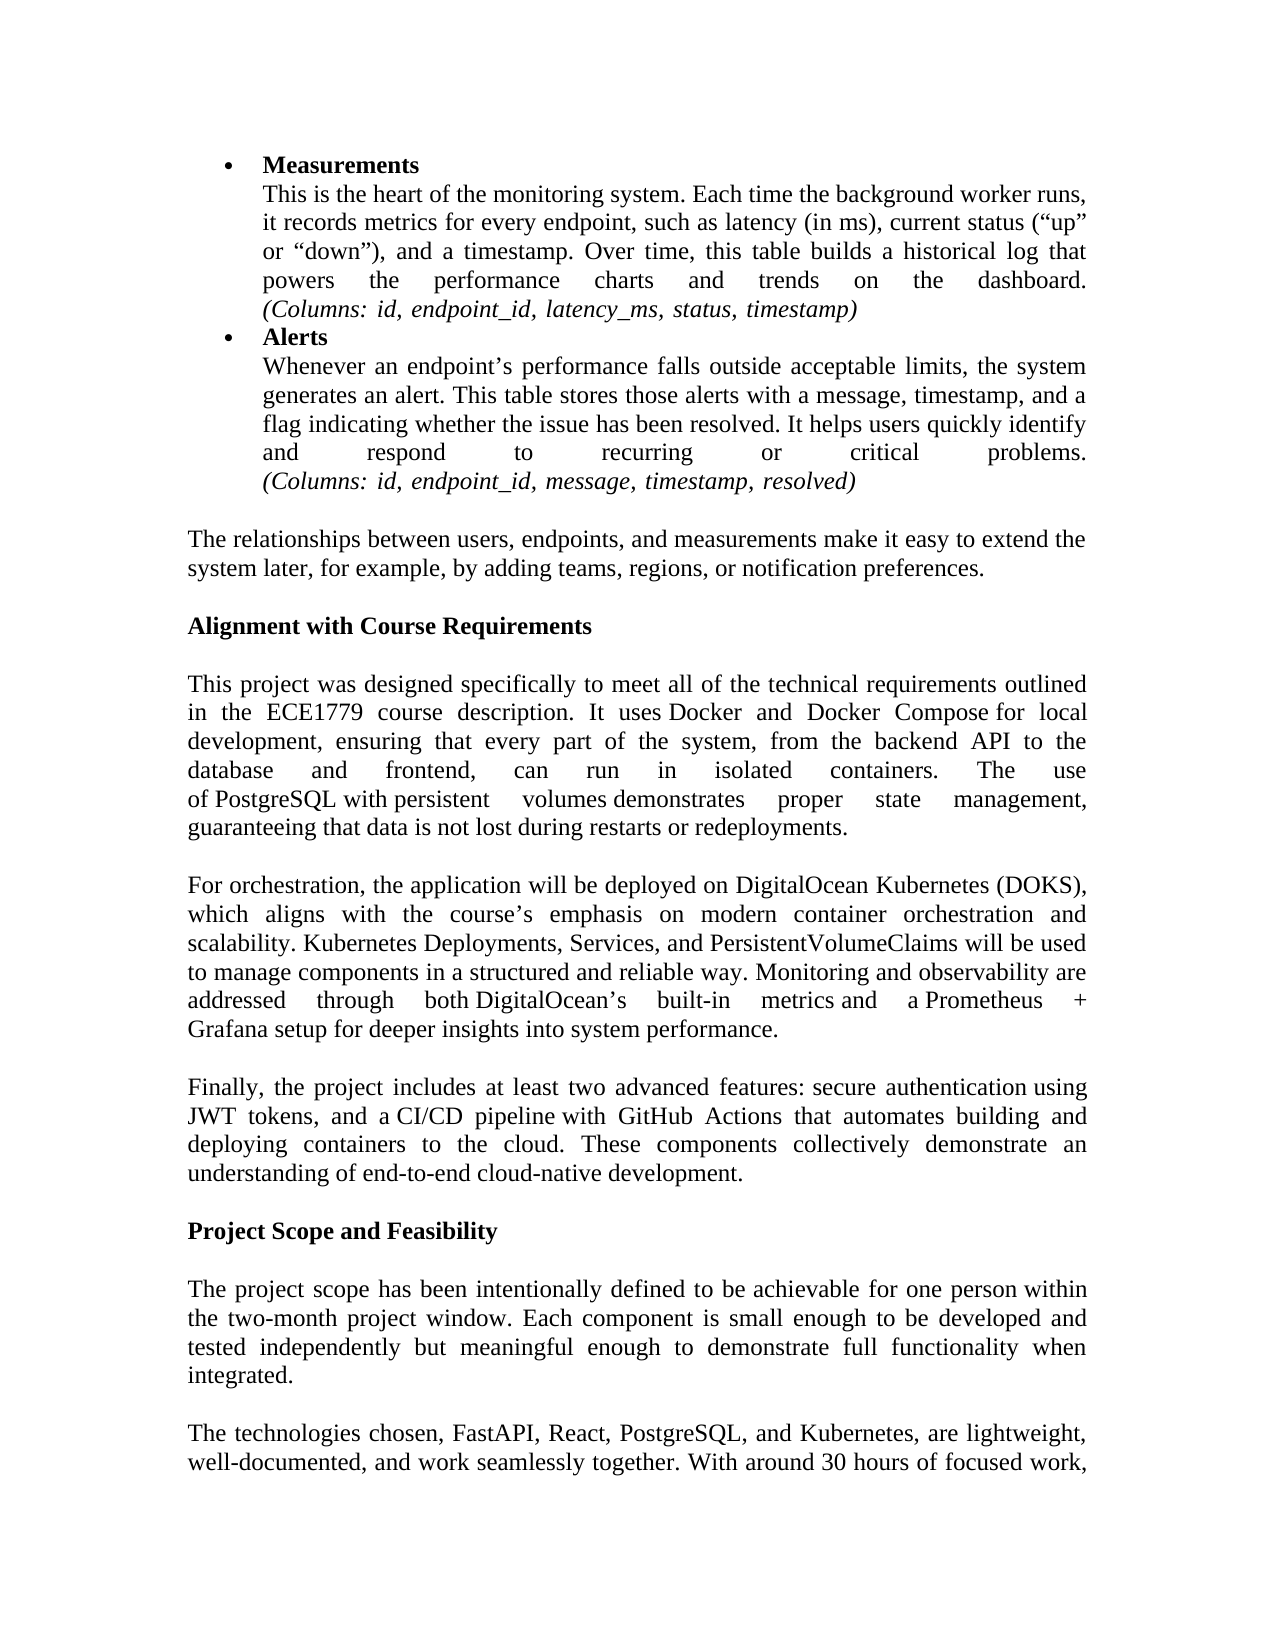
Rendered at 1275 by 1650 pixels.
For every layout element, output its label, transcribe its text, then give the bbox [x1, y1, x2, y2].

list Measurements This is the heart of the monitoring system. Each time the background worker runs, it records metrics for every endpoint, such as latency (in ms), current status (“up” or “down”), and a timestamp. Over time, this table builds a historical log that powers the performance charts and trends on the dashboard. (Columns: id, endpoint_id, latency_ms, status, timestamp) [225, 438, 1087, 611]
text For orchestration, the application will be deployed on DigitalOcean Kubernetes (DOKS), which aligns with the course’s emphasis on modern container orchestration and scalability. Kubernetes Deployments, Services, and PersistentVolumeClaims will be used to manage components in a structured and reliable way. Monitoring and observability are addressed through both DigitalOcean’s built-in metrics and a Prometheus + Grafana setup for deeper insights into system performance. [187, 1188, 1087, 1360]
text The relationships between users, endpoints, and measurements make it easy to extend the system later, for example, by adding teams, regions, or notification preferences. [187, 842, 1087, 899]
list Alerts Whenever an endpoint’s performance falls outside acceptable limits, the system generates an alert. This table stores those alerts with a message, timestamp, and a flag indicating whether the issue has been resolved. It helps users quickly identify and respond to recurring or critical problems. (Columns: id, endpoint_id, message, timestamp, resolved) [225, 640, 1087, 812]
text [187, 1389, 1087, 1447]
subtitle Alignment with Course Requirements [187, 928, 1087, 957]
list Endpoints Each endpoint represents a website, server, or API that a user wants to monitor. This table links directly to the Users table through a user_id foreign key, ensuring each endpoint is tied to its owner. It stores the endpoint’s name, URL, and creation date. (Columns: id, user_id, name, url, created_at) [225, 237, 1087, 409]
text This project was designed specifically to meet all of the technical requirements outlined in the ECE1779 course description. It uses Docker and Docker Compose for local development, ensuring that every part of the system, from the backend API to the database and frontend, can run in isolated containers. The use of PostgreSQL with persistent volumes demonstrates proper state management, guaranteeing that data is not lost during restarts or redeployments. [187, 986, 1087, 1159]
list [225, 150, 1087, 207]
